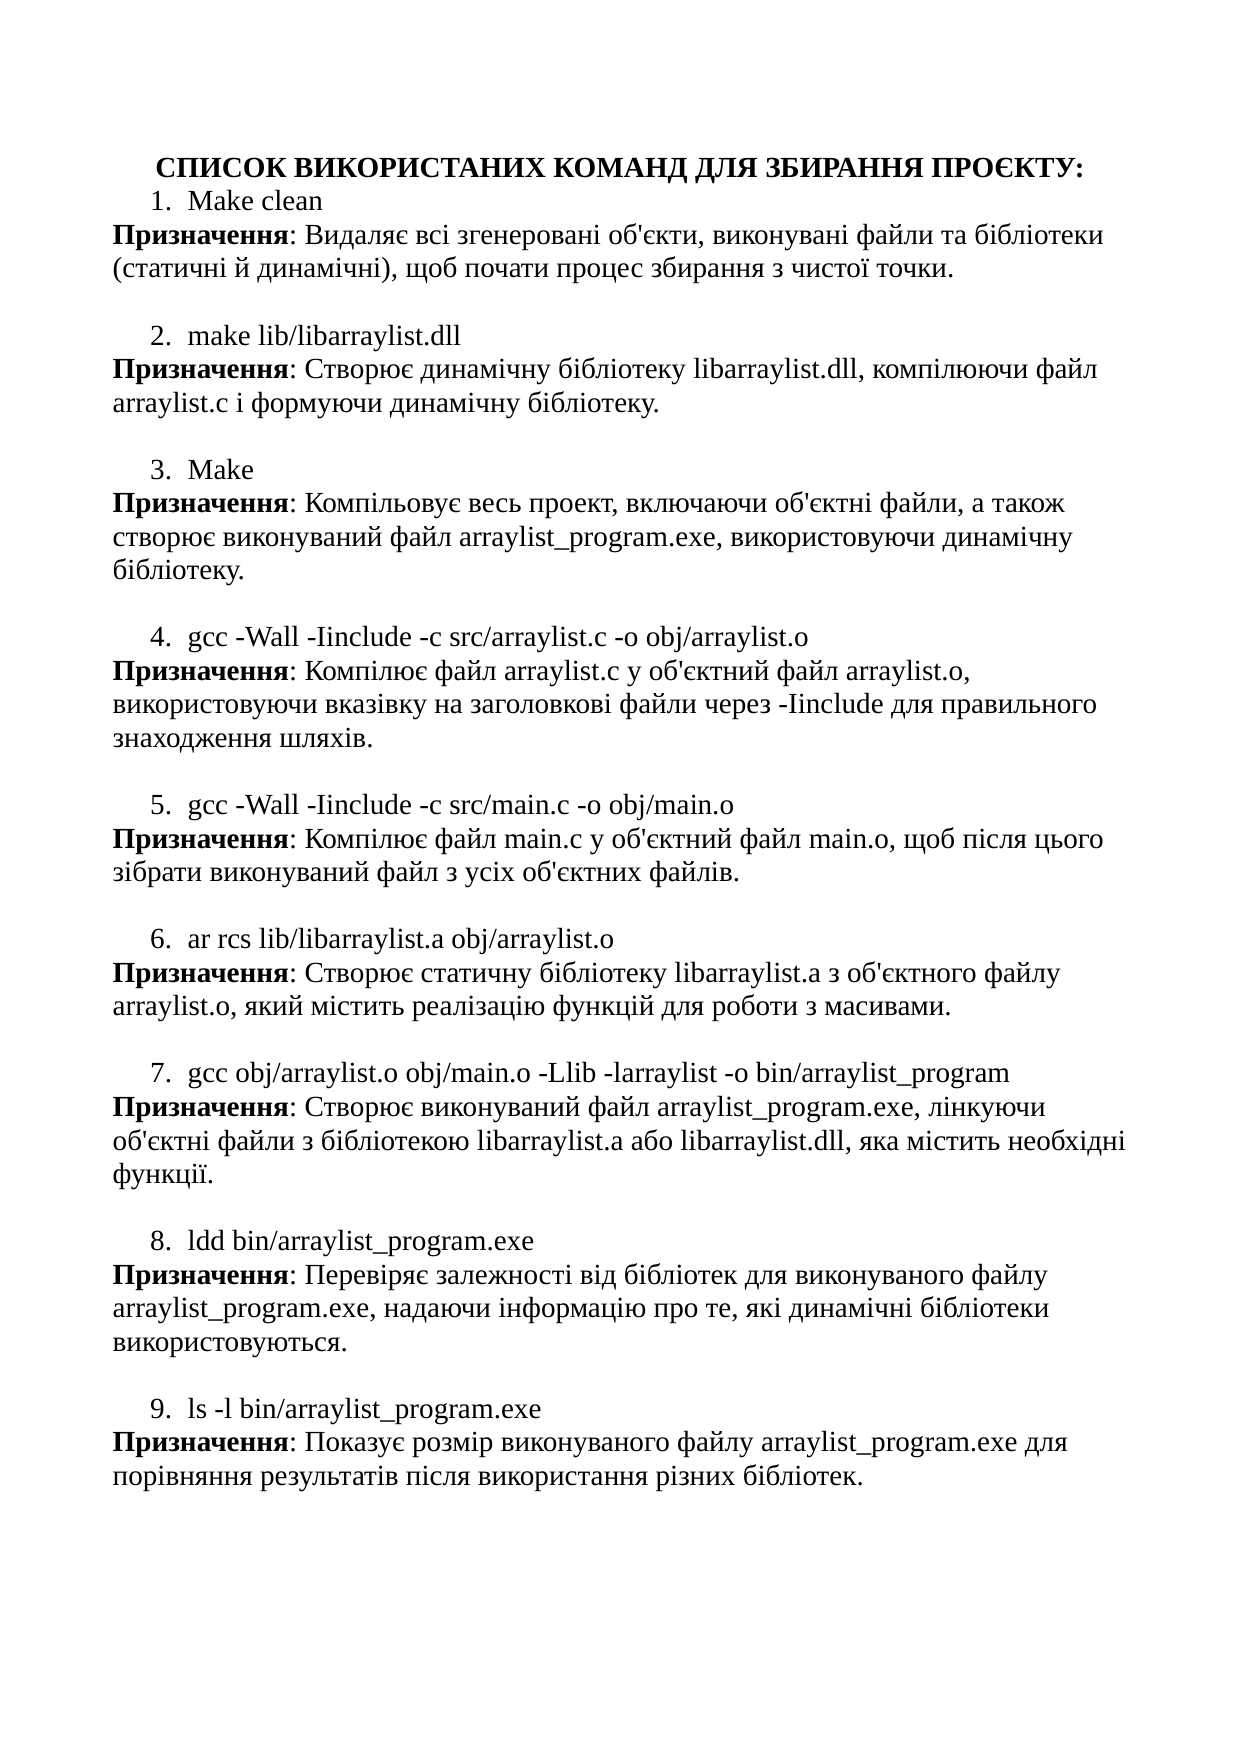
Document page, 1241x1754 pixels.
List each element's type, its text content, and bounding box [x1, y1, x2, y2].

list gcc obj/arraylist.o obj/main.o -Llib -larraylist -o bin/arraylist_program [150, 1056, 1128, 1089]
text Призначення: Перевіряє залежності від бібліотек для виконуваного файлу arraylist_program.exe, надаючи інформацію про те, які динамічні бібліотеки використовуються. [112, 1257, 1128, 1357]
list ldd bin/arraylist_program.exe [150, 1223, 1128, 1257]
text Призначення: Компілює файл main.c у об'єктний файл main.o, щоб після цього зібрати виконуваний файл з усіх об'єктних файлів. [112, 821, 1128, 888]
text Призначення: Компільовує весь проект, включаючи об'єктні файли, а також створює виконуваний файл arraylist_program.exe, використовуючи динамічну бібліотеку. [112, 485, 1128, 586]
list ar rcs lib/libarraylist.a obj/arraylist.o [150, 921, 1128, 955]
list make lib/libarraylist.dll [150, 318, 1128, 351]
text Призначення: Видаляє всі згенеровані об'єкти, виконувані файли та бібліотеки (статичні й динамічні), щоб почати процес збирання з чистої точки. [112, 217, 1128, 284]
list gcc -Wall -Iinclude -c src/arraylist.c -o obj/arraylist.o [150, 619, 1128, 653]
text Призначення: Створює виконуваний файл arraylist_program.exe, лінкуючи об'єктні файли з бібліотекою libarraylist.a або libarraylist.dll, яка містить необхідні функції. [112, 1089, 1128, 1190]
text Призначення: Показує розмір виконуваного файлу arraylist_program.exe для порівняння результатів після використання різних бібліотек. [112, 1424, 1128, 1492]
text Призначення: Створює статичну бібліотеку libarraylist.a з об'єктного файлу arraylist.o, який містить реалізацію функцій для роботи з масивами. [112, 955, 1128, 1022]
text СПИСОК ВИКОРИСТАНИХ КОМАНД ДЛЯ ЗБИРАННЯ ПРОЄКТУ: [112, 150, 1128, 183]
list gcc -Wall -Iinclude -c src/main.c -o obj/main.o [150, 787, 1128, 821]
list Make [150, 452, 1128, 485]
text Призначення: Компілює файл arraylist.c у об'єктний файл arraylist.o, використовуючи вказівку на заголовкові файли через -Iinclude для правильного знаходження шляхів. [112, 653, 1128, 754]
list ls -l bin/arraylist_program.exe [150, 1391, 1128, 1424]
text Призначення: Створює динамічну бібліотеку libarraylist.dll, компілюючи файл arraylist.c і формуючи динамічну бібліотеку. [112, 351, 1128, 418]
list Make clean [150, 183, 1128, 217]
